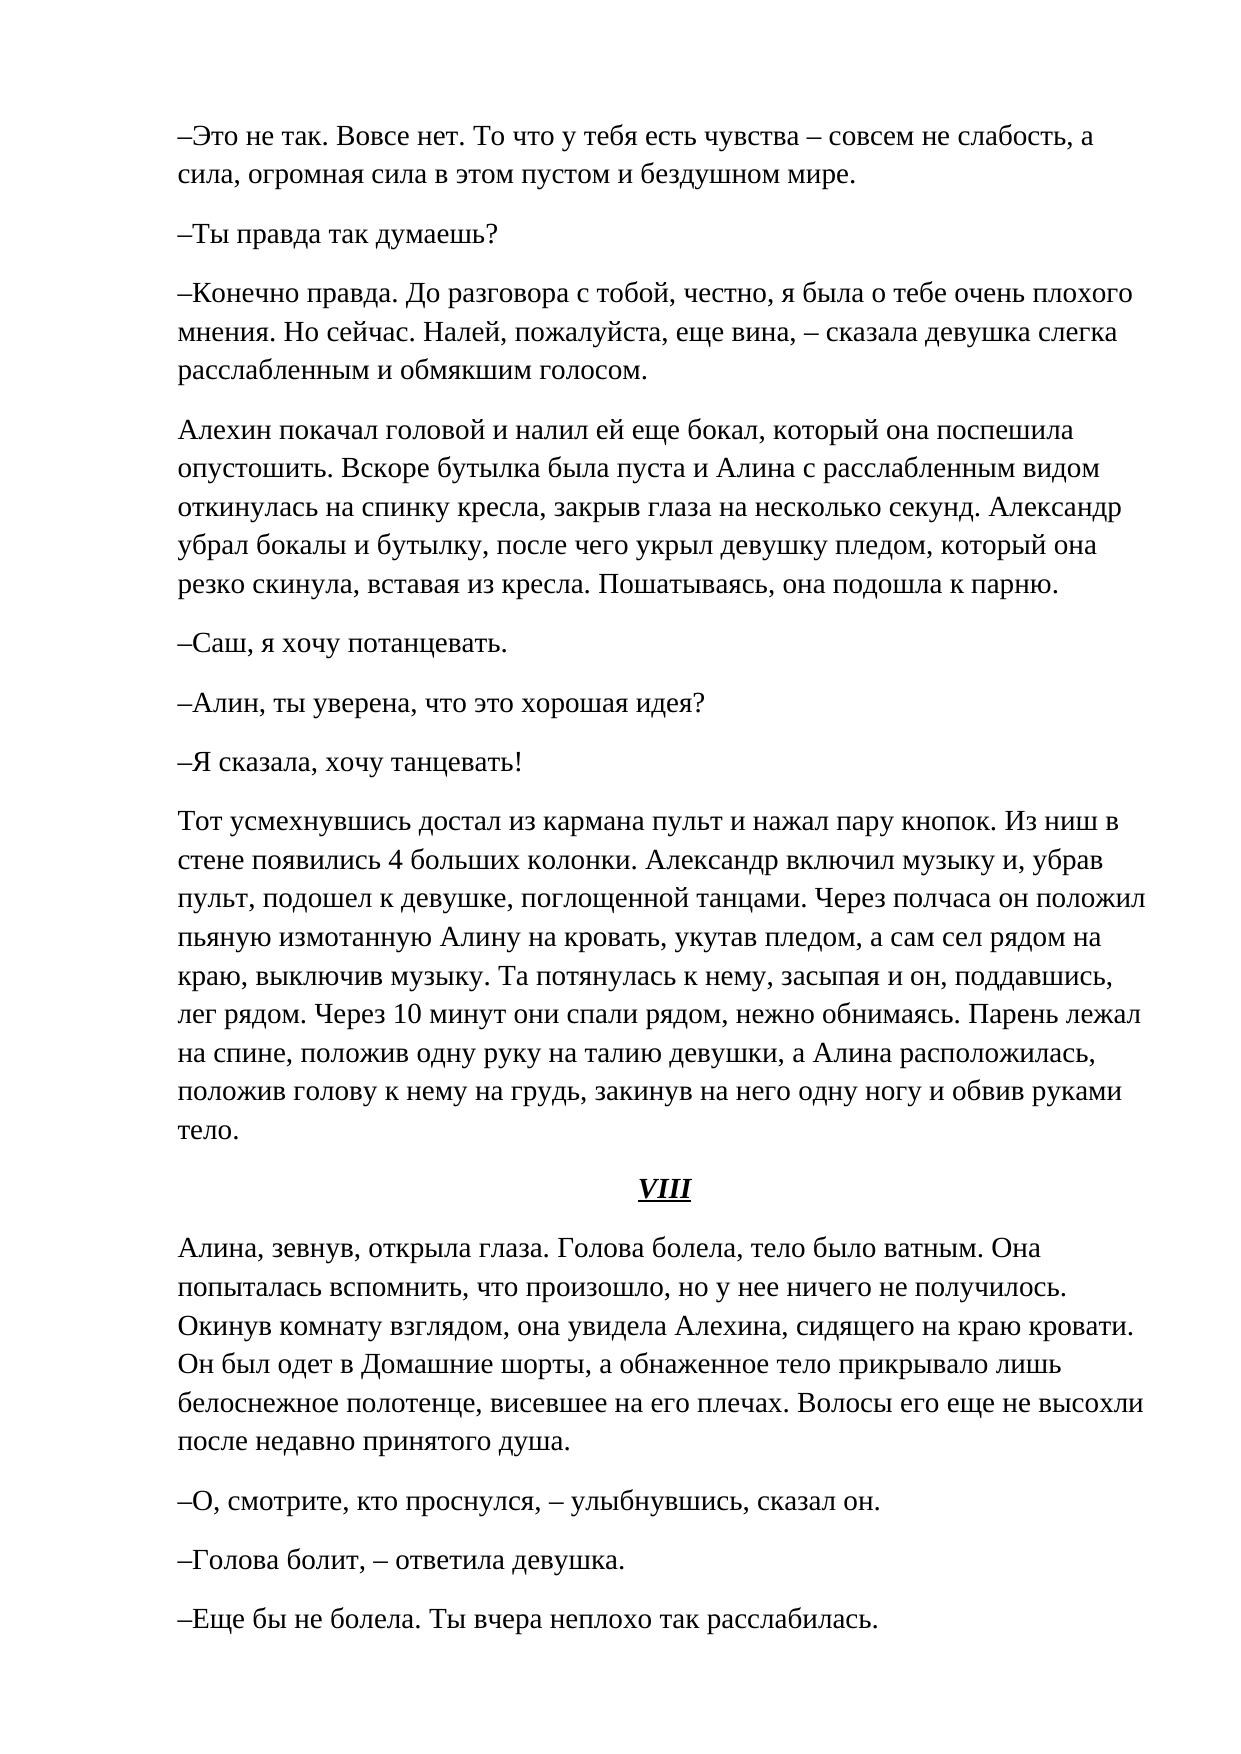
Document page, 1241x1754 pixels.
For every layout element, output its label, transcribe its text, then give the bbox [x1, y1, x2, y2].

text Тот усмехнувшись достал из кармана пульт и нажал пару кнопок. Из ниш в стене появились 4 больших колонки. Александр включил музыку и, убрав пульт, подошел к девушке, поглощенной танцами. Через полчаса он положил пьяную измотанную Алину на кровать, укутав пледом, а сам сел рядом на краю, выключив музыку. Та потянулась к нему, засыпая и он, поддавшись, лег рядом. Через 10 минут они спали рядом, нежно обнимаясь. Парень лежал на спине, положив одну руку на талию девушки, а Алина расположилась, положив голову к нему на грудь, закинув на него одну ногу и обвив руками тело. [177, 803, 1152, 1145]
text –Голова болит, – ответила девушка. [177, 1542, 1152, 1576]
text –Конечно правда. До разговора с тобой, честно, я была о тебе очень плохого мнения. Но сейчас. Налей, пожалуйста, еще вина, – сказала девушка слегка расслабленным и обмякшим голосом. [177, 275, 1152, 386]
text –Ты правда так думаешь? [177, 216, 1152, 249]
text –Алин, ты уверена, что это хорошая идея? [177, 685, 1152, 718]
text Алехин покачал головой и налил ей еще бокал, который она поспешила опустошить. Вскоре бутылка была пуста и Алина с расслабленным видом откинулась на спинку кресла, закрыв глаза на несколько секунд. Александр убрал бокалы и бутылку, после чего укрыл девушку пледом, который она резко скинула, вставая из кресла. Пошатываясь, она подошла к парню. [177, 412, 1152, 599]
text –Я сказала, хочу танцевать! [177, 744, 1152, 778]
text –Еще бы не болела. Ты вчера неплохо так расслабилась. [177, 1601, 1152, 1635]
text –О, смотрите, кто проснулся, – улыбнувшись, сказал он. [177, 1483, 1152, 1516]
text Алина, зевнув, открыла глаза. Голова болела, тело было ватным. Она попыталась вспомнить, что произошло, но у нее ничего не получилось. Окинув комнату взглядом, она увидела Алехина, сидящего на краю кровати. Он был одет в Домашние шорты, а обнаженное тело прикрывало лишь белоснежное полотенце, висевшее на его плечах. Волосы его еще не высохли после недавно принятого душа. [177, 1231, 1152, 1457]
text VIII [177, 1171, 1152, 1205]
text –Саш, я хочу потанцевать. [177, 625, 1152, 659]
text –Это не так. Вовсе нет. То что у тебя есть чувства – совсем не слабость, а сила, огромная сила в этом пустом и бездушном мире. [177, 118, 1152, 190]
